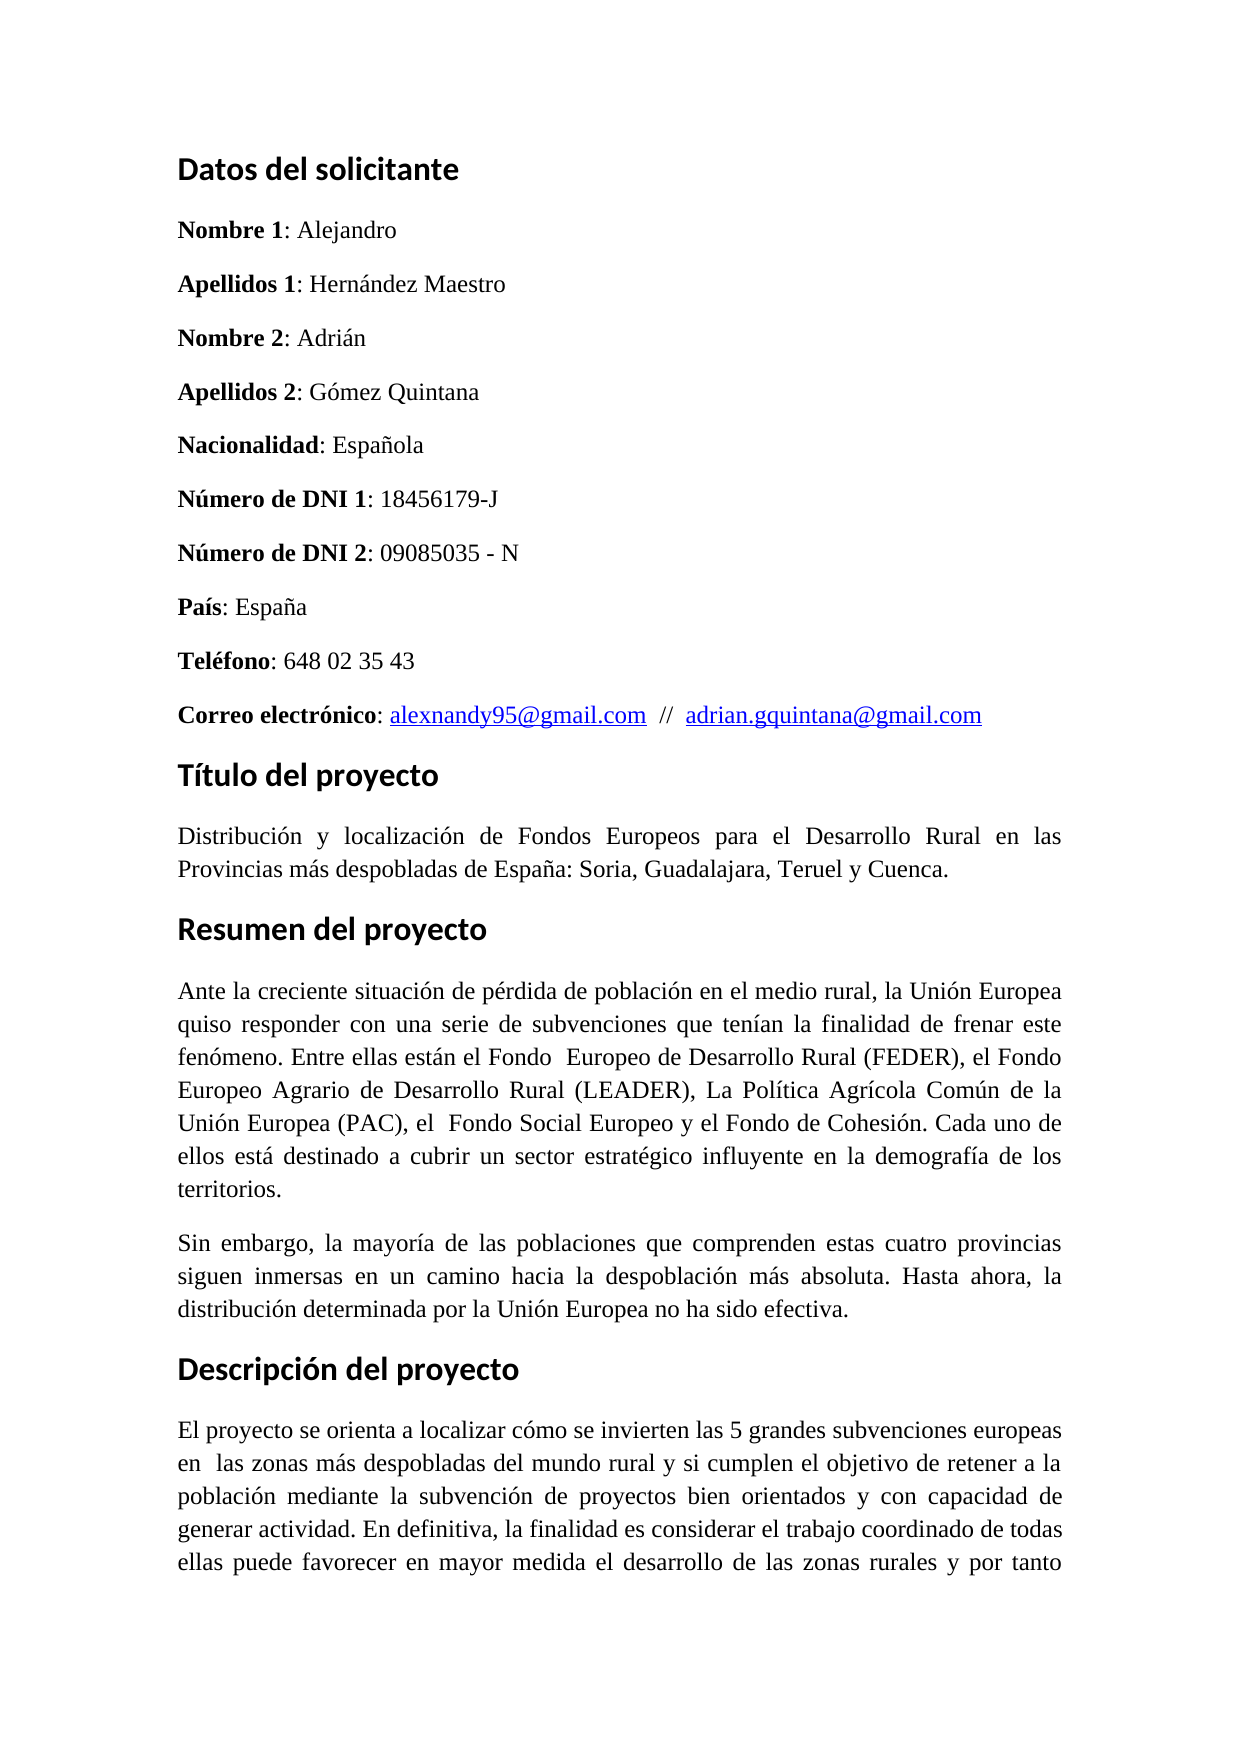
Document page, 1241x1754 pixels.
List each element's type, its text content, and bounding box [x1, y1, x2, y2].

text Correo electrónico: alexnandy95@gmail.com // adrian.gquintana@gmail.com [177, 700, 1063, 729]
text Distribución y localización de Fondos Europeos para el Desarrollo Rural en las Provincias más despobladas de España: Soria, Guadalajara, Teruel y Cuenca. [177, 821, 1063, 883]
text Apellidos 1: Hernández Maestro [177, 269, 1063, 298]
text Sin embargo, la mayoría de las poblaciones que comprenden estas cuatro provincias siguen inmersas en un camino hacia la despoblación más absoluta. Hasta ahora, la distribución determinada por la Unión Europea no ha sido efectiva. [177, 1228, 1063, 1323]
text Resumen del proyecto [177, 908, 1063, 949]
text Título del proyecto [177, 754, 1063, 794]
text Nombre 2: Adrián [177, 323, 1063, 352]
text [177, 1415, 1063, 1576]
text Datos del solicitante [177, 148, 1063, 188]
text Número de DNI 2: 09085035 - N [177, 538, 1063, 567]
text Nombre 1: Alejandro [177, 215, 1063, 244]
text Ante la creciente situación de pérdida de población en el medio rural, la Unión Europea quiso responder con una serie de subvenciones que tenían la finalidad de frenar este fenómeno. Entre ellas están el Fondo Europeo de Desarrollo Rural (FEDER), el Fondo Europeo Agrario de Desarrollo Rural (LEADER), La Política Agrícola Común de la Unión Europea (PAC), el Fondo Social Europeo y el Fondo de Cohesión. Cada uno de ellos está destinado a cubrir un sector estratégico influyente en la demografía de los territorios. [177, 976, 1063, 1203]
text Nacionalidad: Española [177, 431, 1063, 459]
text Descripción del proyecto [177, 1348, 1063, 1388]
text País: España [177, 592, 1063, 621]
text Apellidos 2: Gómez Quintana [177, 377, 1063, 406]
text Número de DNI 1: 18456179-J [177, 484, 1063, 513]
text Teléfono: 648 02 35 43 [177, 646, 1063, 675]
